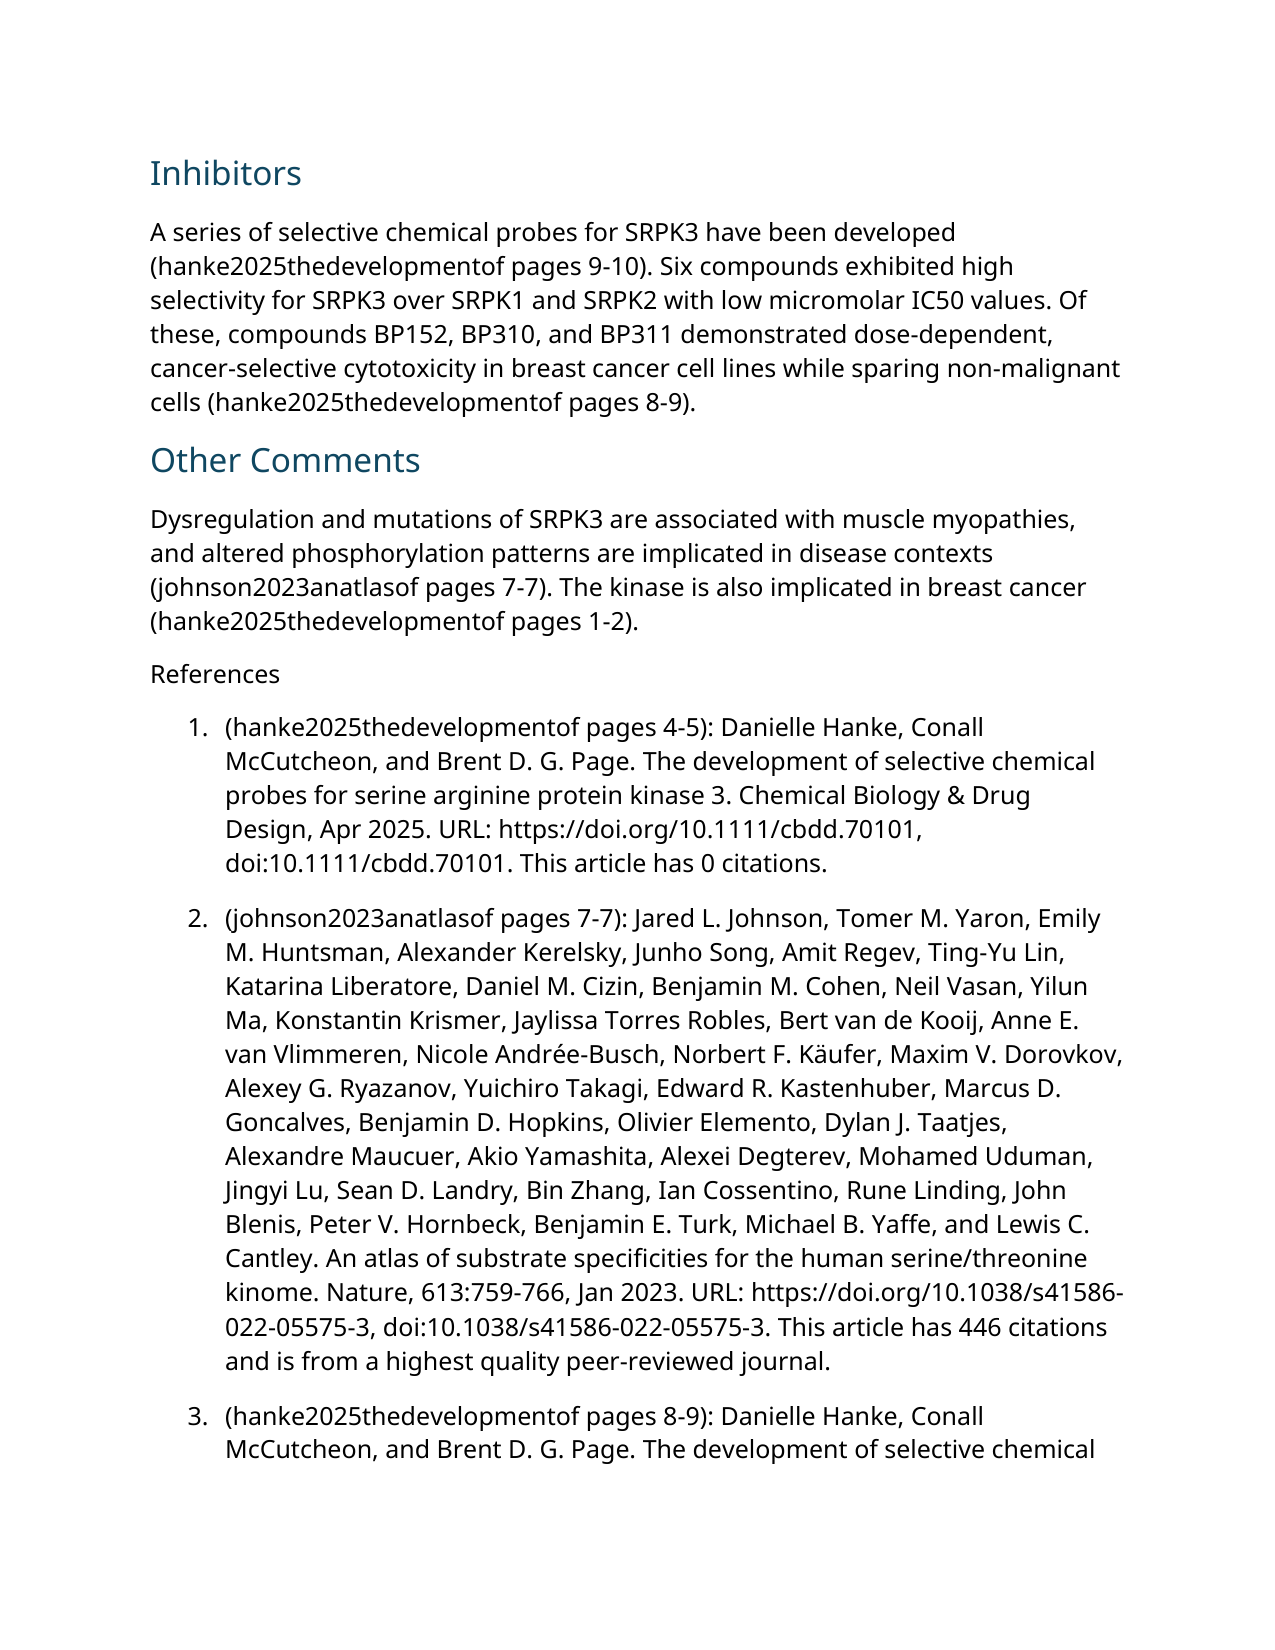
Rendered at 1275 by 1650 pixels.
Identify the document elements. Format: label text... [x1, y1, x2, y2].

subtitle Inhibitors [150, 150, 1125, 195]
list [187, 1398, 1125, 1466]
text Dysregulation and mutations of SRPK3 are associated with muscle myopathies, and altered phosphorylation patterns are implicated in disease contexts (johnson2023anatlasof pages 7-7). The kinase is also implicated in breast cancer (hanke2025thedevelopmentof pages 1-2). [150, 501, 1125, 638]
list (hanke2025thedevelopmentof pages 4-5): Danielle Hanke, Conall McCutcheon, and Brent D. G. Page. The development of selective chemical probes for serine arginine protein kinase 3. Chemical Biology & Drug Design, Apr 2025. URL: https://doi.org/10.1111/cbdd.70101, doi:10.1111/cbdd.70101. This article has 0 citations. [187, 709, 1125, 879]
text References [150, 656, 1125, 691]
list (johnson2023anatlasof pages 7-7): Jared L. Johnson, Tomer M. Yaron, Emily M. Huntsman, Alexander Kerelsky, Junho Song, Amit Regev, Ting-Yu Lin, Katarina Liberatore, Daniel M. Cizin, Benjamin M. Cohen, Neil Vasan, Yilun Ma, Konstantin Krismer, Jaylissa Torres Robles, Bert van de Kooij, Anne E. van Vlimmeren, Nicole Andrée-Busch, Norbert F. Käufer, Maxim V. Dorovkov, Alexey G. Ryazanov, Yuichiro Takagi, Edward R. Kastenhuber, Marcus D. Goncalves, Benjamin D. Hopkins, Olivier Elemento, Dylan J. Taatjes, Alexandre Maucuer, Akio Yamashita, Alexei Degterev, Mohamed Uduman, Jingyi Lu, Sean D. Landry, Bin Zhang, Ian Cossentino, Rune Linding, John Blenis, Peter V. Hornbeck, Benjamin E. Turk, Michael B. Yaffe, and Lewis C. Cantley. An atlas of substrate specificities for the human serine/threonine kinome. Nature, 613:759-766, Jan 2023. URL: https://doi.org/10.1038/s41586-022-05575-3, doi:10.1038/s41586-022-05575-3. This article has 446 citations and is from a highest quality peer-reviewed journal. [187, 900, 1125, 1377]
text A series of selective chemical probes for SRPK3 have been developed (hanke2025thedevelopmentof pages 9-10). Six compounds exhibited high selectivity for SRPK3 over SRPK1 and SRPK2 with low micromolar IC50 values. Of these, compounds BP152, BP310, and BP311 demonstrated dose-dependent, cancer-selective cytotoxicity in breast cancer cell lines while sparing non-malignant cells (hanke2025thedevelopmentof pages 8-9). [150, 214, 1125, 418]
subtitle Other Comments [150, 437, 1125, 483]
